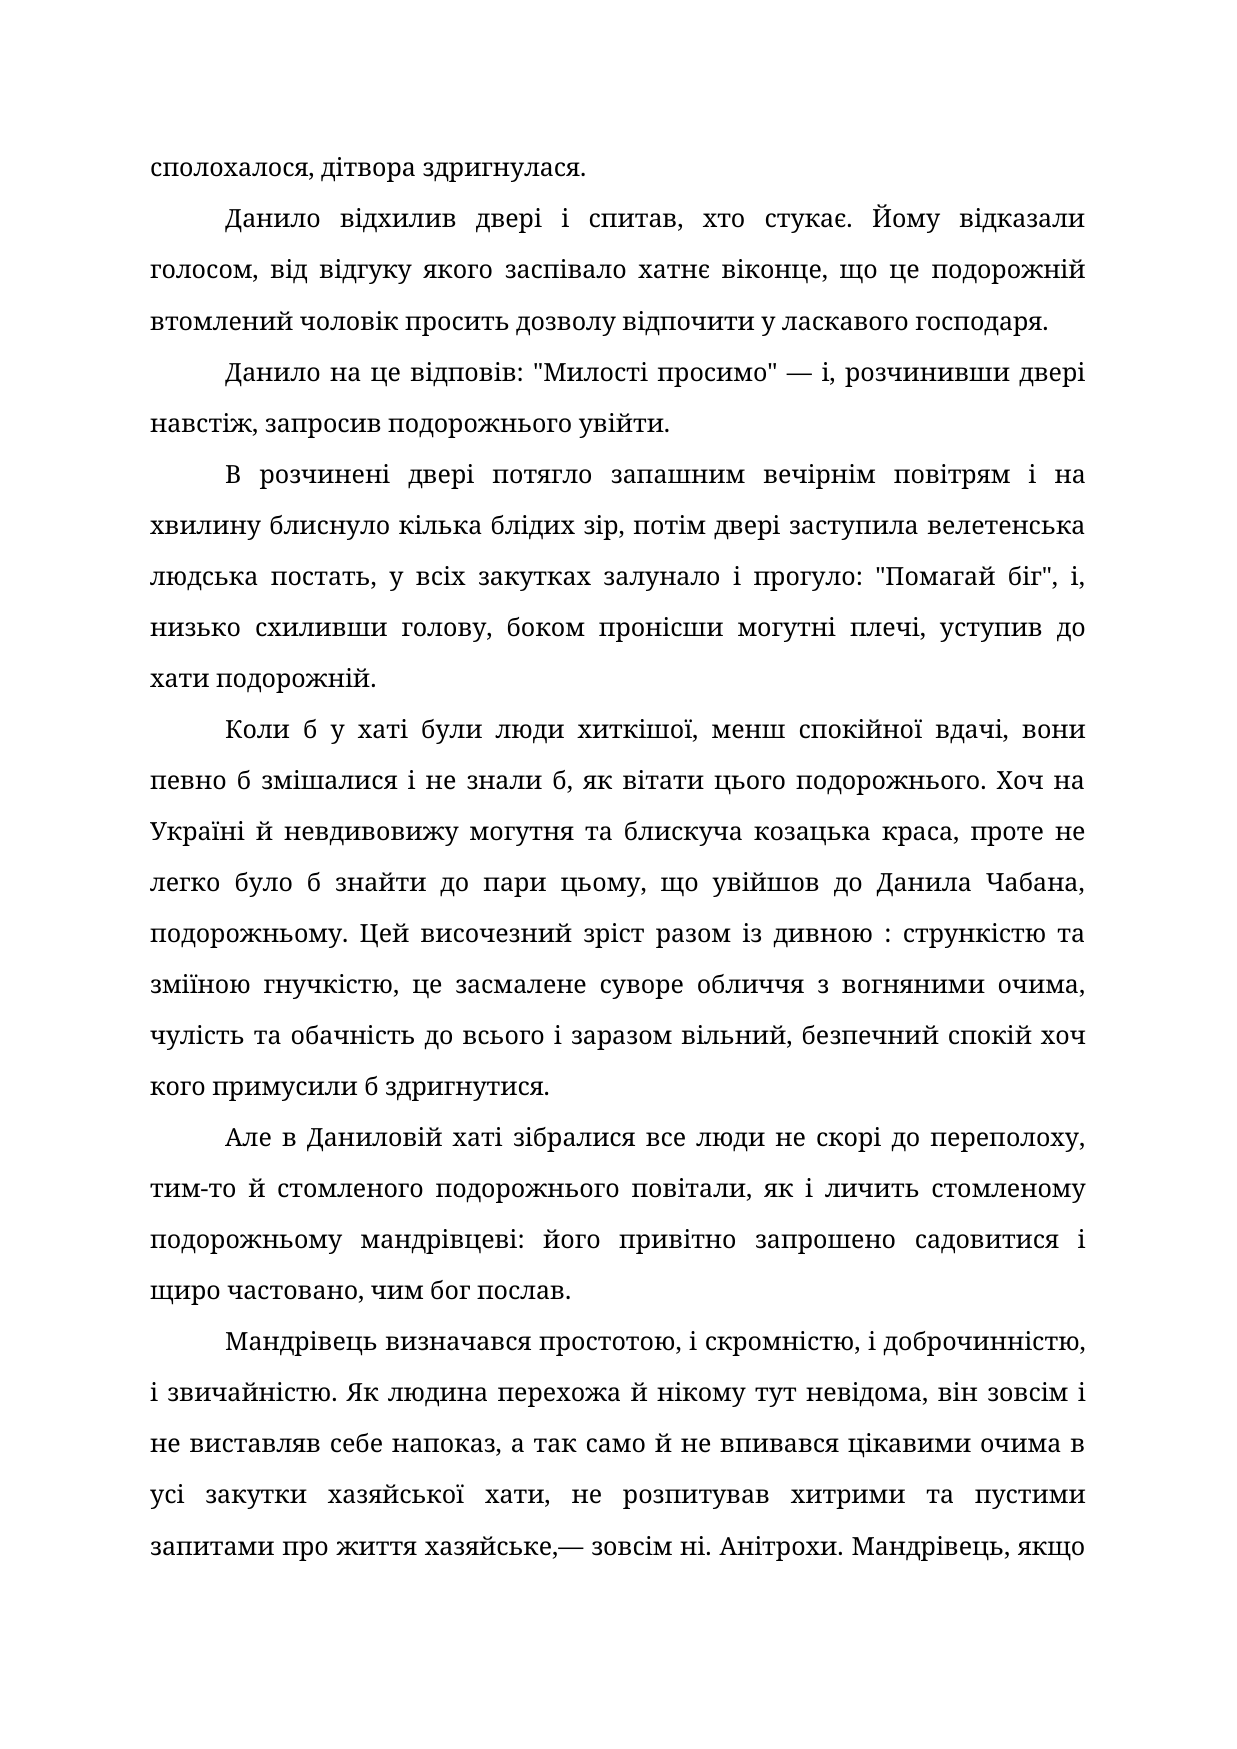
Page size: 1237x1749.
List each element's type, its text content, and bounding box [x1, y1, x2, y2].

text В розчинені двері потягло запашним вечірнім повітрям і на хвилину блиснуло кілька блідих зір, потім двері заступила велетенська людська постать, у всіх закутках залунало і прогуло: "Помагай біг", і, низько схиливши голову, боком пронісши могутні плечі, уступив до хати подорожній. [150, 456, 1086, 694]
text Данило відхилив двері і спитав, хто стукає. Йому відказали голосом, від відгуку якого заспівало хатнє віконце, що це подорожній втомлений чоловік просить дозволу відпочити у ласкавого господаря. [150, 201, 1086, 337]
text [150, 150, 1086, 184]
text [150, 1324, 1086, 1562]
text Коли б у хаті були люди хиткішої, менш спокійної вдачі, вони певно б змішалися і не знали б, як вітати цього подорожнього. Хоч на Україні й невдивовижу могутня та блискуча козацька краса, проте не легко було б знайти до пари цьому, що увійшов до Данила Чабана, подорожньому. Цей височезний зріст разом із дивною : стрункістю та зміїною гнучкістю, це засмалене суворе обличчя з вогняними очима, чулість та обачність до всього і заразом вільний, безпечний спокій хоч кого примусили б здригнутися. [150, 711, 1086, 1103]
text Данило на це відповів: "Милості просимо" — і, розчинивши двері навстіж, запросив подорожнього увійти. [150, 354, 1086, 439]
text Але в Даниловій хаті зібралися все люди не скорі до переполоху, тим-то й стомленого подорожнього повітали, як і личить стомленому подорожньому мандрівцеві: його привітно запрошено садовитися і щиро частовано, чим бог послав. [150, 1120, 1086, 1307]
